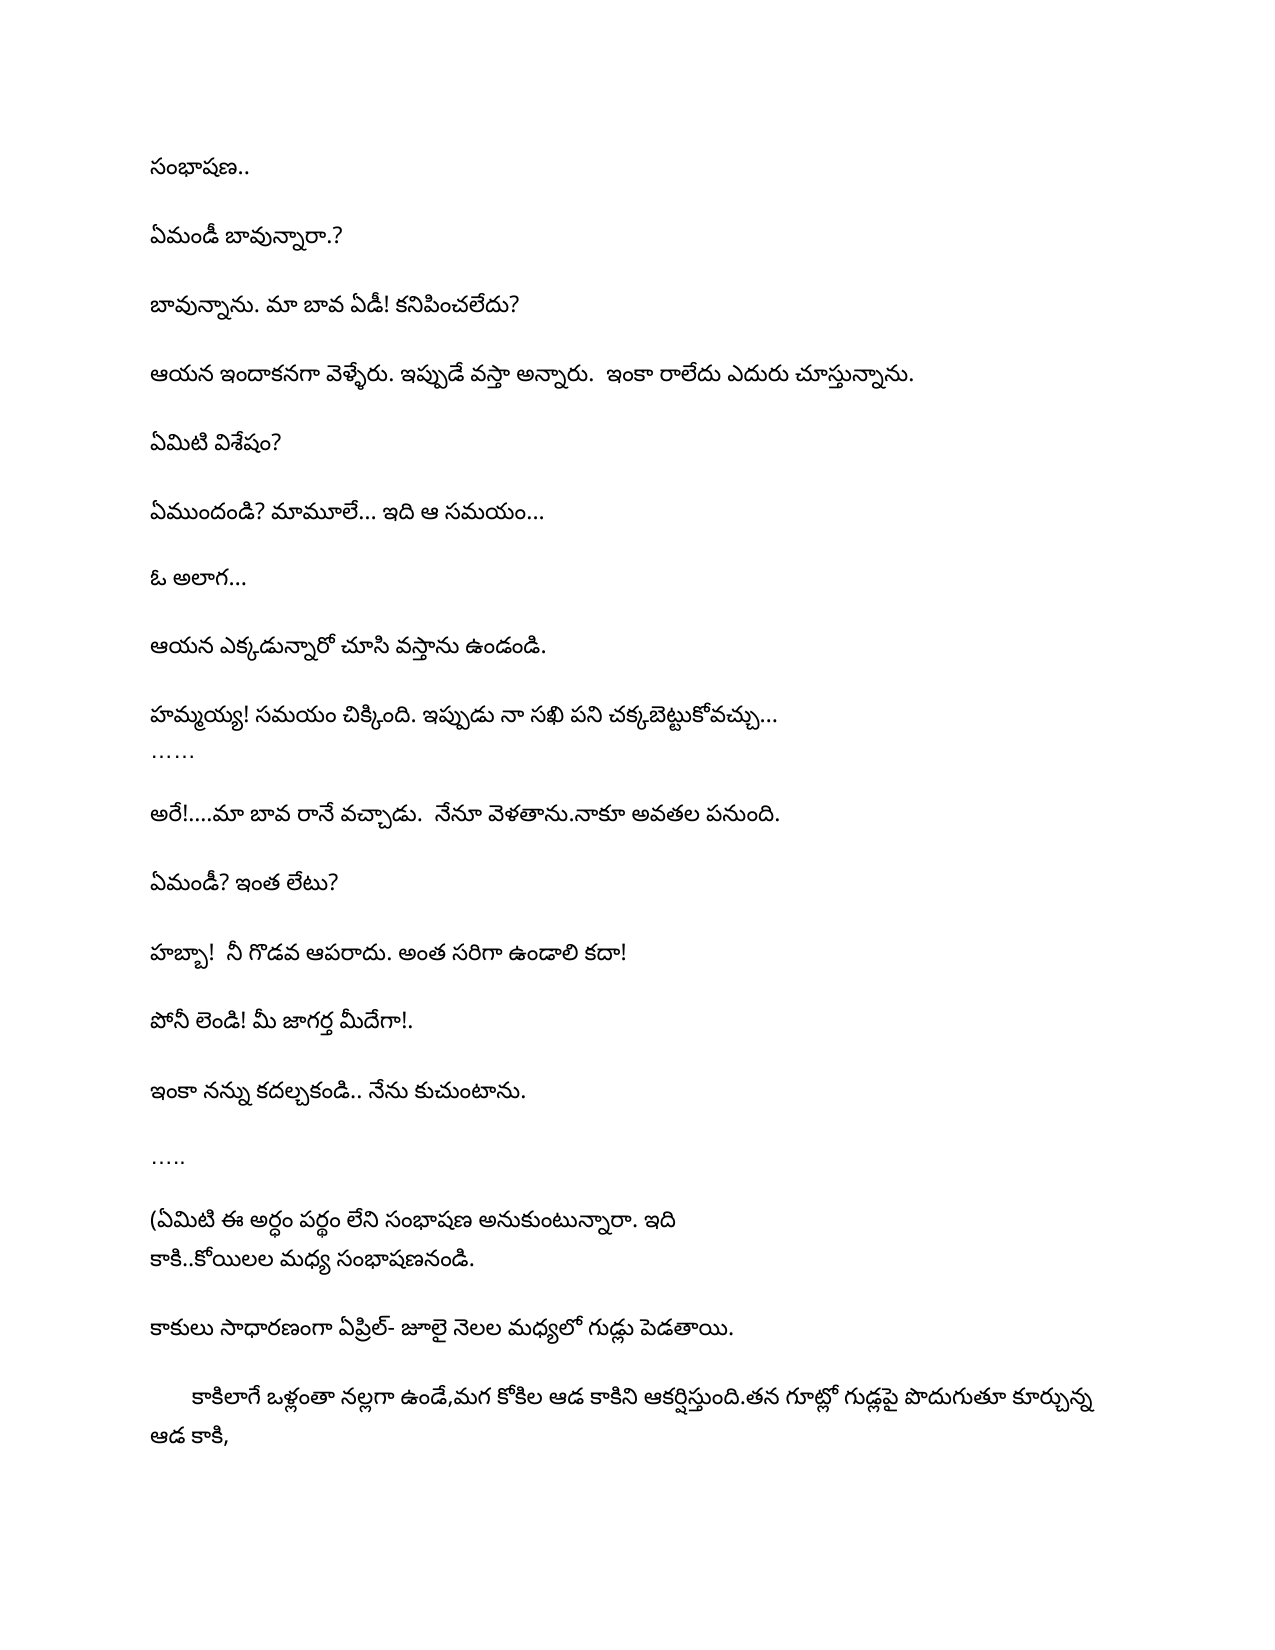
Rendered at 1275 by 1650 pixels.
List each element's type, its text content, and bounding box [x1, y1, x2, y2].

text హమ్మయ్య! సమయం చిక్కింది. ఇప్పుడు నా సఖి పని చక్కబెట్టుకోవచ్చు… [150, 698, 1125, 732]
text బావున్నాను. మా బావ ఏడీ! కనిపించలేదు? [150, 288, 1125, 322]
text ….. [150, 1143, 1125, 1169]
text పోనీ లెండి! మీ జాగర్త మీదేగా!. [150, 1004, 1125, 1038]
text కాకిలాగే ఒళ్లంతా నల్లగా ఉండే,మగ కోకిల ఆడ కాకిని ఆకర్షిస్తుంది.తన గూట్లో గుడ్లపై పొదుగుతూ కూర్చున్న ఆడ కాకి, [150, 1380, 1125, 1452]
text హబ్బా! నీ గొడవ ఆపరాదు. అంత సరిగా ఉండాలి కదా! [150, 935, 1125, 969]
text …… [150, 737, 1125, 763]
text కాకి..కోయిలల మధ్య సంభాషణనండి. [150, 1242, 1125, 1276]
text ఏముందండి? మామూలే… ఇది ఆ సమయం... [150, 495, 1125, 529]
text ఆయన ఎక్కడున్నారో చూసి వస్తాను ఉండండి. [150, 629, 1125, 663]
text సంభాషణ.. [150, 150, 1125, 184]
text అరే!….మా బావ రానే వచ్చాడు. నేనూ వెళతాను.నాకూ అవతల పనుంది. [150, 797, 1125, 831]
text ఏమిటి విశేషం? [150, 426, 1125, 460]
text కాకులు సాధారణంగా ఏప్రిల్- జూలై నెలల మధ్యలో గుడ్లు పెడతాయి. [150, 1311, 1125, 1345]
text ఏమండీ? ఇంత లేటు? [150, 866, 1125, 900]
text ఓ అలాగ… [150, 564, 1125, 594]
text ఇంకా నన్ను కదల్చకండి.. నేను కుచుంటాను. [150, 1073, 1125, 1107]
text ఏమండీ బావున్నారా.? [150, 219, 1125, 253]
text ఆయన ఇందాకనగా వెళ్ళేరు. ఇప్పుడే వస్తా అన్నారు. ఇంకా రాలేదు ఎదురు చూస్తున్నాను. [150, 357, 1125, 391]
text (ఏమిటి ఈ అర్ధం పర్థం లేని సంభాషణ అనుకుంటున్నారా. ఇది [150, 1203, 1125, 1237]
